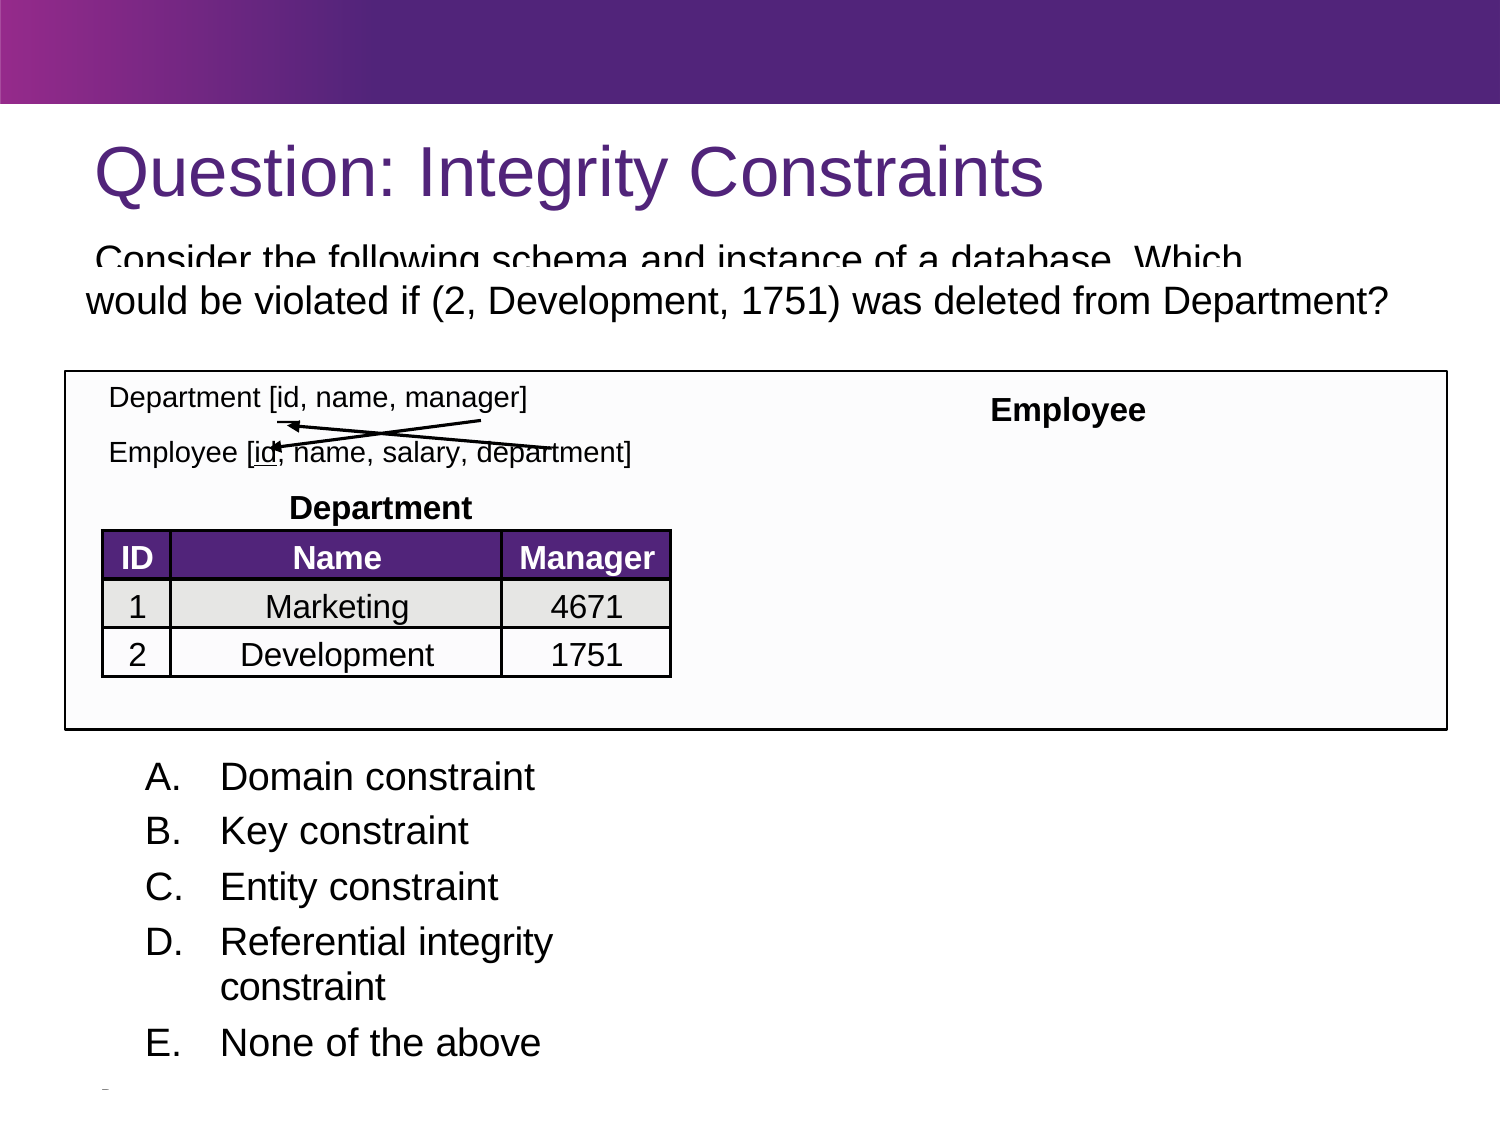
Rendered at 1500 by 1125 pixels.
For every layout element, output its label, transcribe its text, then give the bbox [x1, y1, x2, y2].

table_cell 4671 [503, 581, 669, 626]
table_cell Marketing [172, 581, 500, 626]
table_cell Development [172, 629, 500, 675]
list Key constraint [144, 807, 728, 853]
text Department [289, 491, 728, 526]
table_header ID [104, 532, 169, 577]
list Domain constraint [144, 753, 728, 798]
list None of the above [144, 1019, 728, 1065]
list Entity constraint [144, 864, 728, 909]
table_header Name [172, 532, 500, 577]
table_cell 2 [104, 629, 169, 675]
table_header Manager [503, 532, 669, 577]
table_cell 1 [104, 581, 169, 626]
list Referential integrity constraint [144, 918, 728, 1009]
text Employee [988, 390, 1148, 429]
text would be violated if (2, Development, 1751) was deleted from Department? [86, 277, 1477, 323]
table_cell 1751 [503, 629, 669, 675]
text Department [id, name, manager] Employee [id, name, salary, department] [108, 380, 656, 469]
picture [0, 0, 1500, 104]
